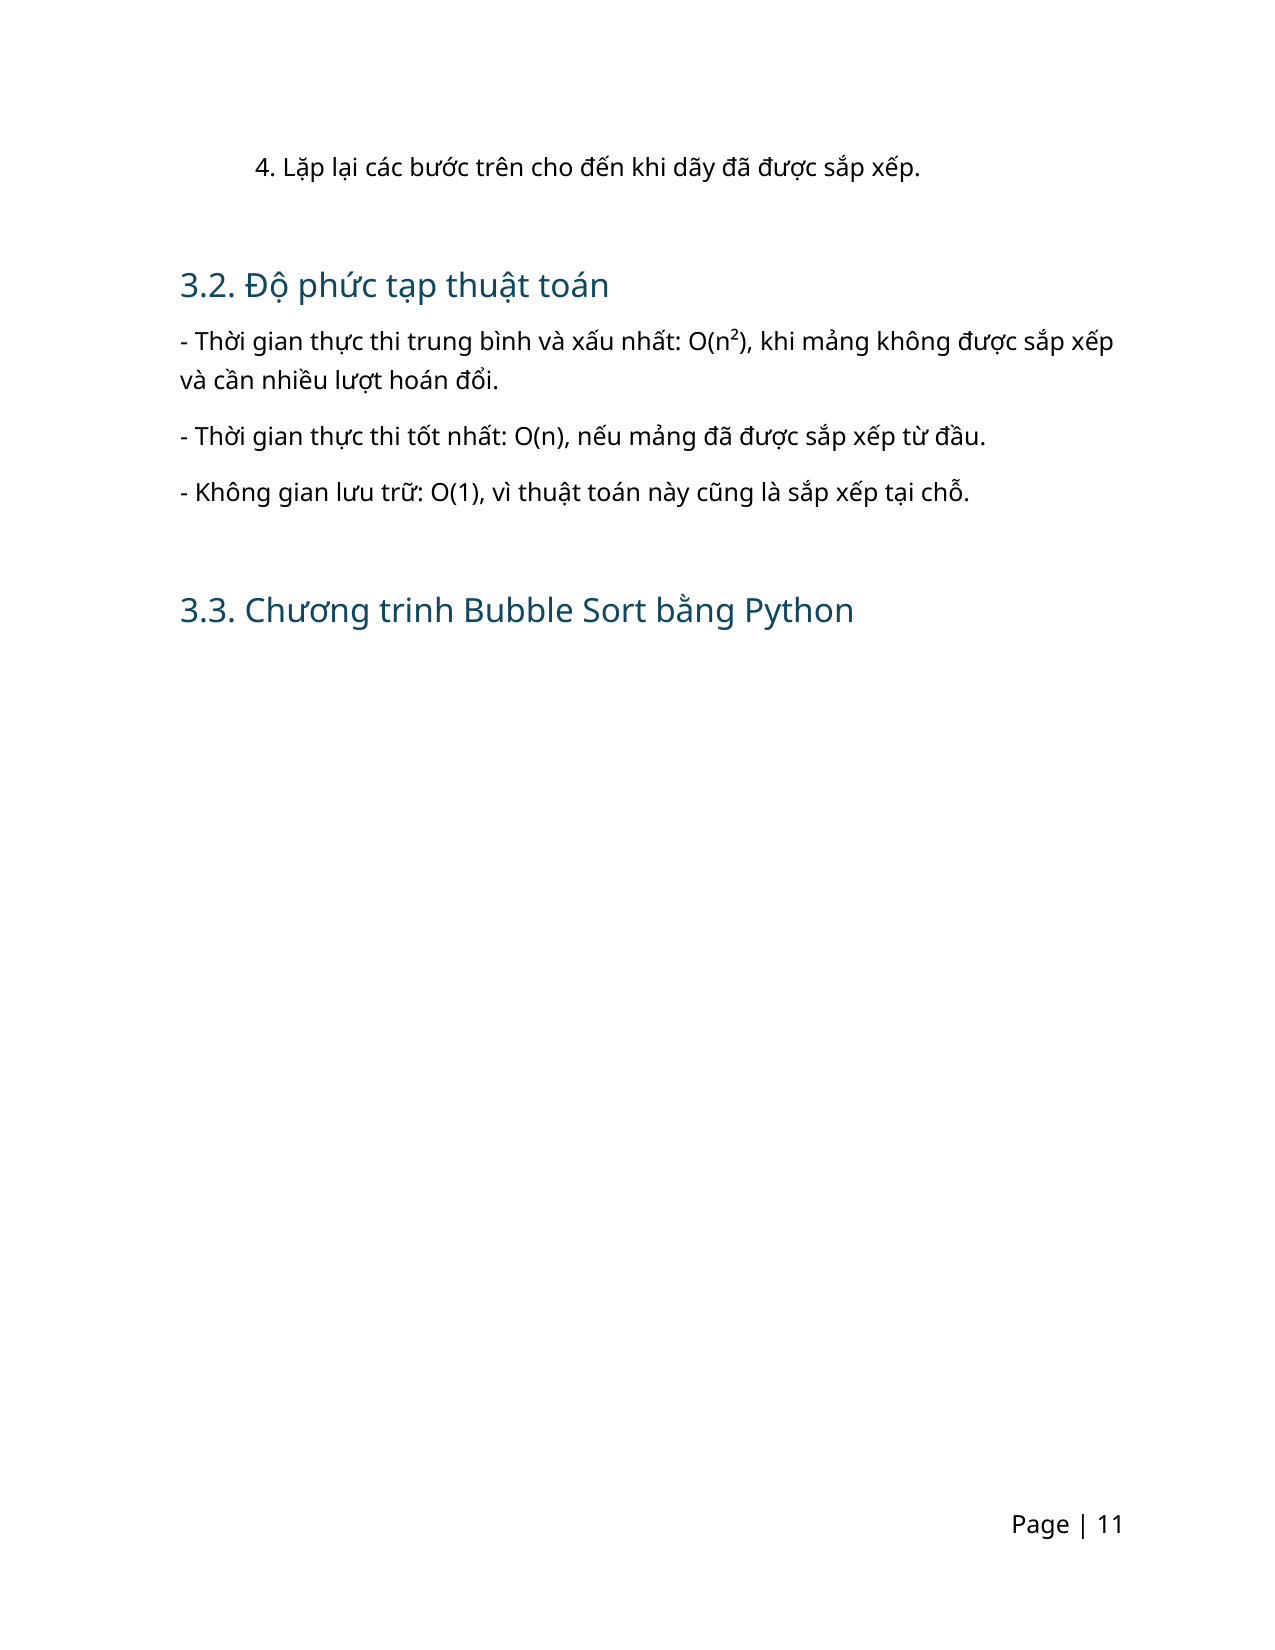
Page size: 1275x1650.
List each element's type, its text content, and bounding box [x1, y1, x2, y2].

subtitle 3.2. Độ phức tạp thuật toán [180, 262, 1125, 308]
subtitle 3.3. Chương trinh Bubble Sort bằng Python [180, 587, 1125, 633]
text - Không gian lưu trữ: O(1), vì thuật toán này cũng là sắp xếp tại chỗ. [180, 475, 1125, 509]
text - Thời gian thực thi tốt nhất: O(n), nếu mảng đã được sắp xếp từ đầu. [180, 419, 1125, 453]
text 4. Lặp lại các bước trên cho đến khi dãy đã được sắp xếp. [180, 150, 1125, 184]
text - Thời gian thực thi trung bình và xấu nhất: O(n²), khi mảng không được sắp xếp và cần nhiều lượt hoán đổi. [180, 323, 1125, 397]
